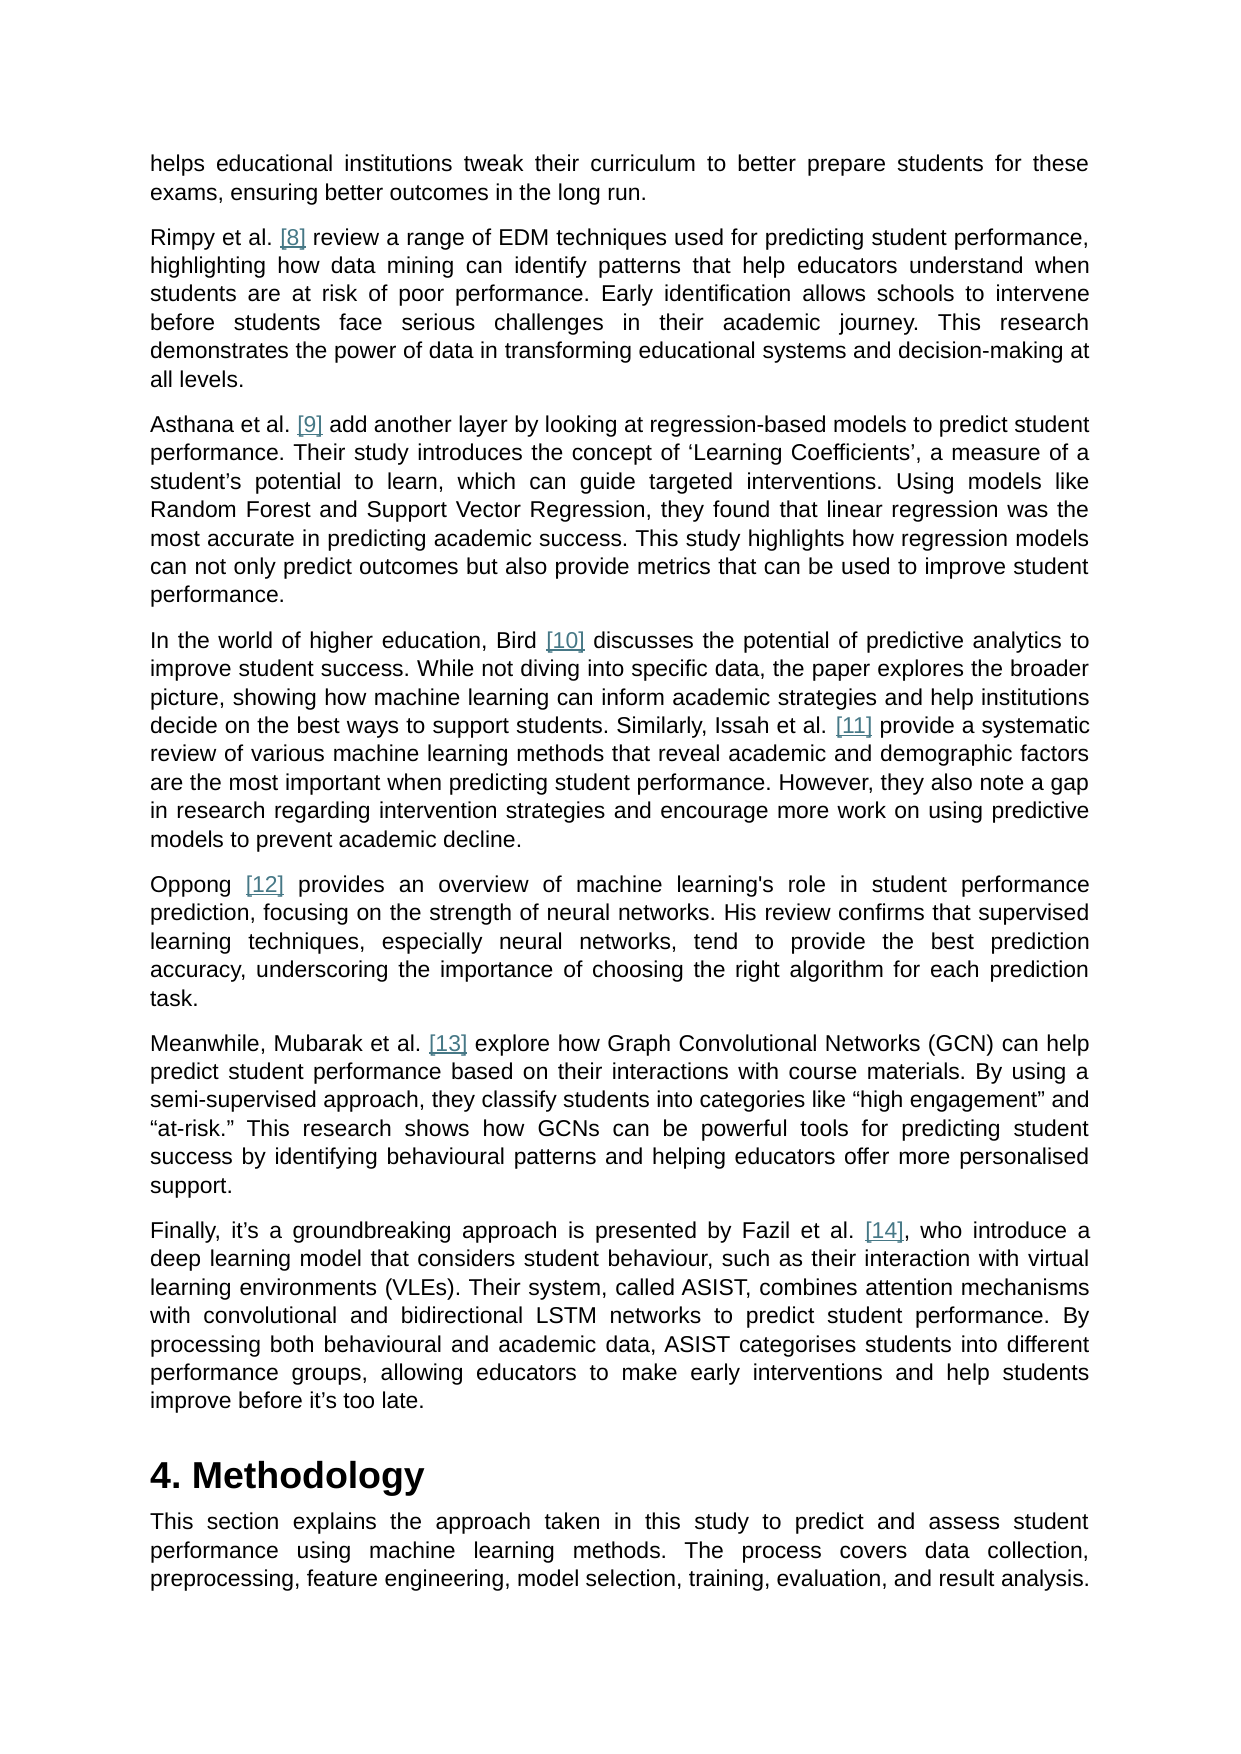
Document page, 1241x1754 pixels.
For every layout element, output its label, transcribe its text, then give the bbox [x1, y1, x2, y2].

text Meanwhile, Mubarak et al. [13] explore how Graph Convolutional Networks (GCN) can help predict student performance based on their interactions with course materials. By using a semi-supervised approach, they classify students into categories like “high engagement” and “at-risk.” This research shows how GCNs can be powerful tools for predicting student success by identifying behavioural patterns and helping educators offer more personalised support. [150, 1029, 1090, 1198]
text Oppong [12] provides an overview of machine learning's role in student performance prediction, focusing on the strength of neural networks. His review confirms that supervised learning techniques, especially neural networks, tend to provide the best prediction accuracy, underscoring the importance of choosing the right algorithm for each prediction task. [150, 871, 1090, 1011]
text Rimpy et al. [8] review a range of EDM techniques used for predicting student performance, highlighting how data mining can identify patterns that help educators understand when students are at risk of poor performance. Early identification allows schools to intervene before students face serious challenges in their academic journey. This research demonstrates the power of data in transforming educational systems and decision-making at all levels. [150, 223, 1090, 392]
subtitle 4. Methodology [150, 1453, 1090, 1497]
text Asthana et al. [9] add another layer by looking at regression-based models to predict student performance. Their study introduces the concept of ‘Learning Coefficients’, a measure of a student’s potential to learn, which can guide targeted interventions. Using models like Random Forest and Support Vector Regression, they found that linear regression was the most accurate in predicting academic success. This study highlights how regression models can not only predict outcomes but also provide metrics that can be used to improve student performance. [150, 411, 1090, 608]
text In the world of higher education, Bird [10] discusses the potential of predictive analytics to improve student success. While not diving into specific data, the paper explores the broader picture, showing how machine learning can inform academic strategies and help institutions decide on the best ways to support students. Similarly, Issah et al. [11] provide a systematic review of various machine learning methods that reveal academic and demographic factors are the most important when predicting student performance. However, they also note a gap in research regarding intervention strategies and encourage more work on using predictive models to prevent academic decline. [150, 627, 1090, 852]
text Finally, it’s a groundbreaking approach is presented by Fazil et al. [14], who introduce a deep learning model that considers student behaviour, such as their interaction with virtual learning environments (VLEs). Their system, called ASIST, combines attention mechanisms with convolutional and bidirectional LSTM networks to predict student performance. By processing both behavioural and academic data, ASIST categorises students into different performance groups, allowing educators to make early interventions and help students improve before it’s too late. [150, 1217, 1090, 1414]
